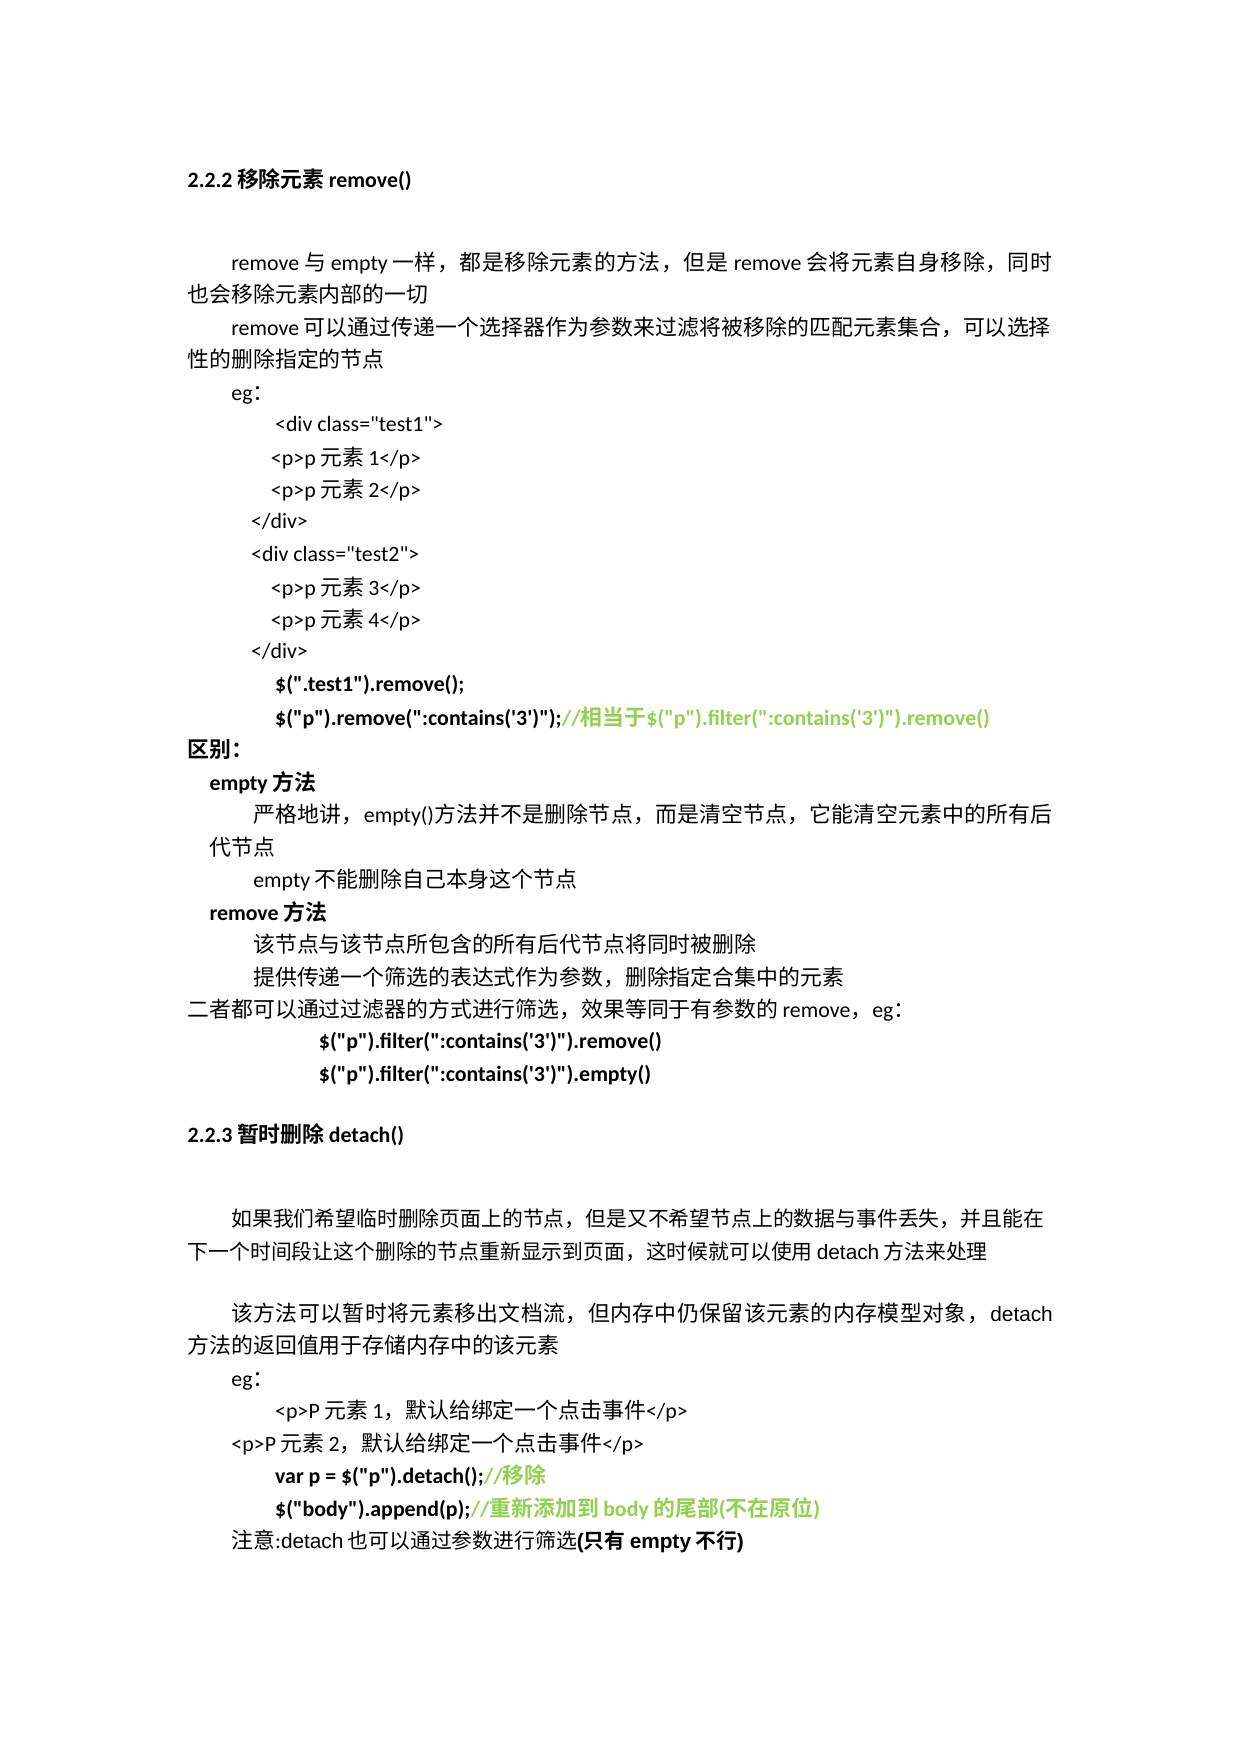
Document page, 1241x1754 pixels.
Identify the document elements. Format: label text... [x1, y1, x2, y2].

text <div class="test2"> [187, 537, 1053, 569]
text var p = $("p").detach();//移除 [231, 1458, 1053, 1491]
text 提供传递一个筛选的表达式作为参数，删除指定合集中的元素 [209, 959, 1053, 992]
text <div class="test1"> [187, 407, 1053, 439]
subtitle 2.2.3暂时删除detach() [187, 1117, 1053, 1149]
text eg： [187, 1361, 1053, 1393]
text empty不能删除自己本身这个节点 [209, 862, 1053, 894]
text $("p").filter(":contains('3')").empty() [275, 1057, 1053, 1089]
text 该方法可以暂时将元素移出文档流，但内存中仍保留该元素的内存模型对象，detach方法的返回值用于存储内存中的该元素 [187, 1296, 1053, 1361]
text $("p").remove(":contains('3')");//相当于$("p").filter(":contains('3')").remove() [231, 699, 1053, 732]
text 区别： [187, 732, 1053, 764]
text empty方法 [209, 764, 1053, 797]
text 该节点与该节点所包含的所有后代节点将同时被删除 [209, 927, 1053, 959]
text <p>p元素3</p> [187, 569, 1053, 602]
text $("p").filter(":contains('3')").remove() [231, 1024, 1053, 1057]
text 二者都可以通过过滤器的方式进行筛选，效果等同于有参数的remove，eg： [187, 992, 1053, 1024]
text $(".test1").remove(); [187, 667, 1053, 699]
text <p>p元素4</p> [187, 602, 1053, 634]
text <p>P元素2，默认给绑定一个点击事件</p> [187, 1426, 1053, 1458]
text </div> [187, 634, 1053, 667]
text eg： [187, 374, 1053, 407]
text </div> [187, 504, 1053, 537]
text 严格地讲，empty()方法并不是删除节点，而是清空节点，它能清空元素中的所有后代节点 [209, 797, 1053, 862]
text <p>P元素1，默认给绑定一个点击事件</p> [187, 1393, 1053, 1426]
text <p>p元素1</p> [187, 439, 1053, 472]
text 如果我们希望临时删除页面上的节点，但是又不希望节点上的数据与事件丢失，并且能在下一个时间段让这个删除的节点重新显示到页面，这时候就可以使用detach方法来处理 [187, 1201, 1053, 1266]
text remove可以通过传递一个选择器作为参数来过滤将被移除的匹配元素集合，可以选择性的删除指定的节点 [187, 309, 1053, 374]
text <p>p元素2</p> [187, 472, 1053, 504]
subtitle 2.2.2移除元素remove() [187, 162, 1053, 194]
text remove与empty一样，都是移除元素的方法，但是remove会将元素自身移除，同时也会移除元素内部的一切 [187, 244, 1053, 309]
text 注意:detach也可以通过参数进行筛选(只有empty不行) [187, 1523, 1053, 1556]
text remove方法 [187, 894, 1053, 927]
text $("body").append(p);//重新添加到body的尾部(不在原位) [231, 1491, 1053, 1523]
